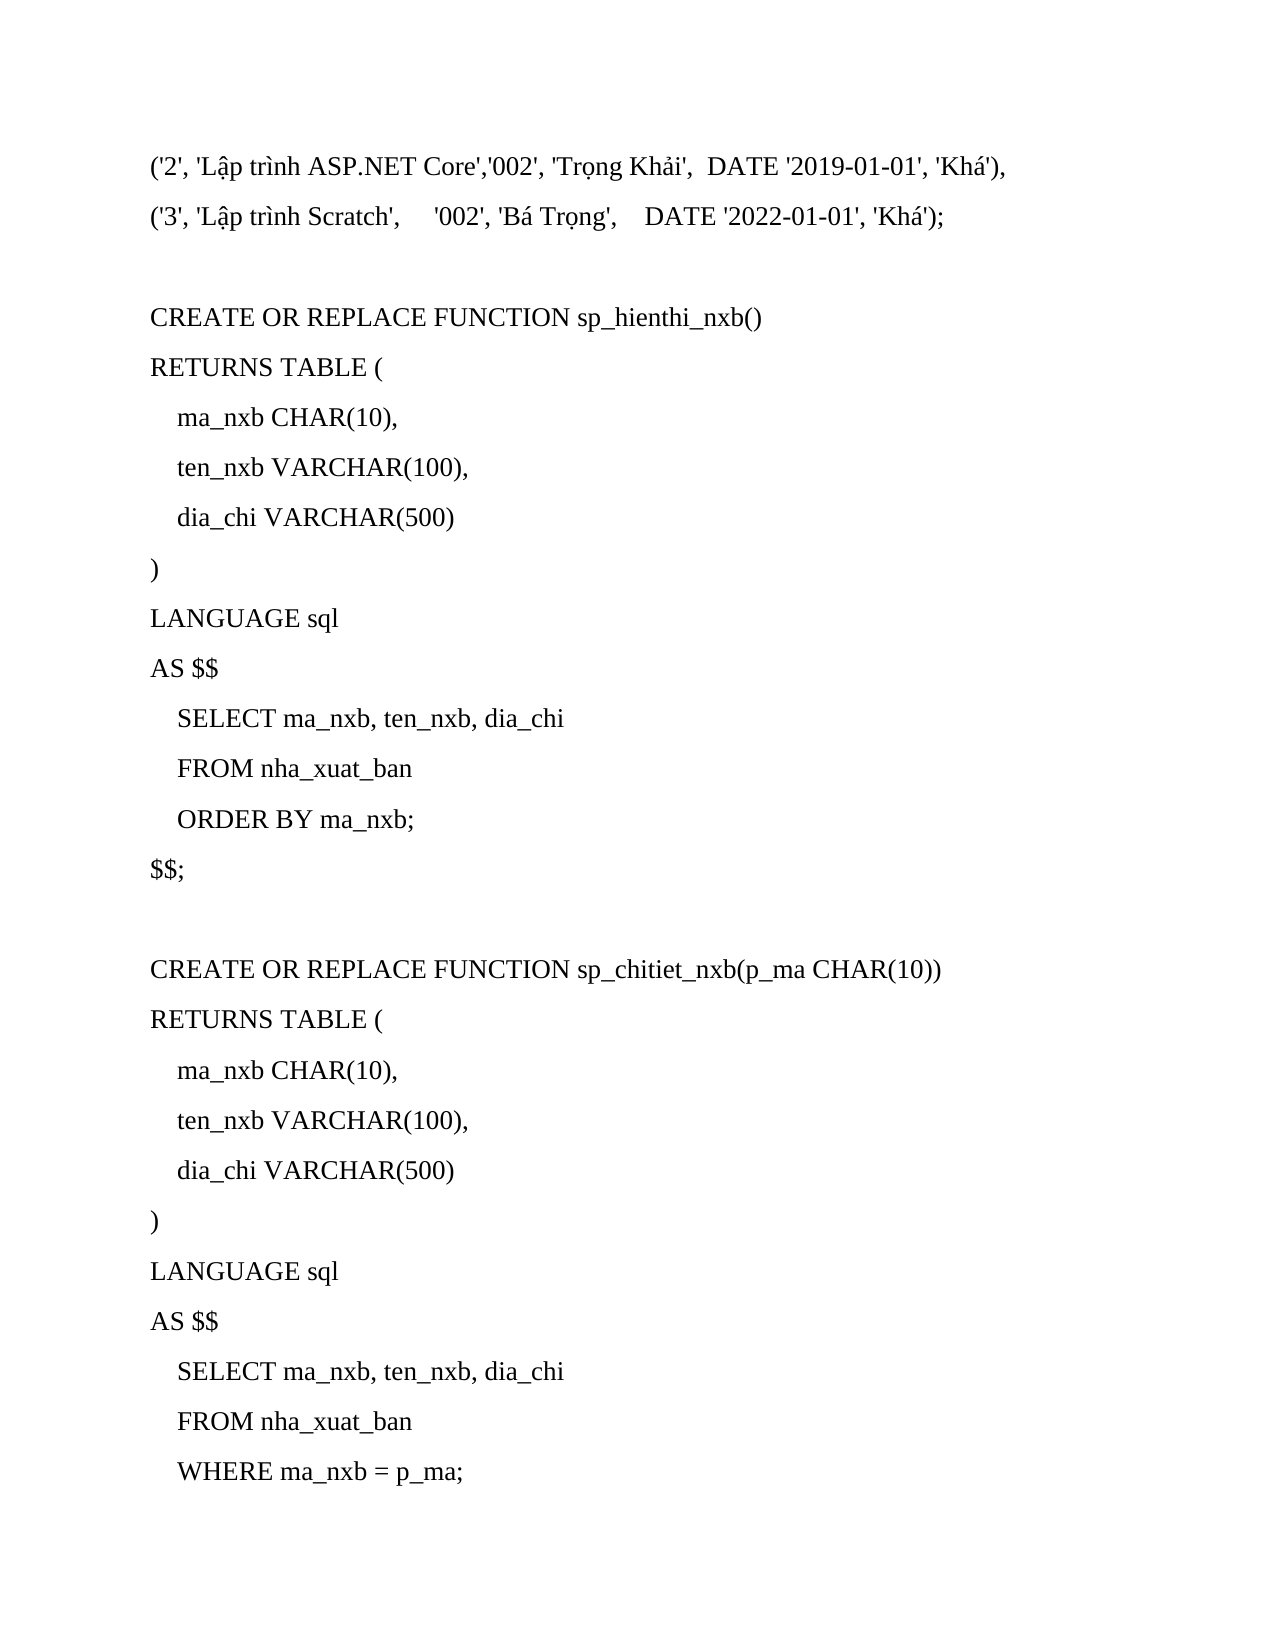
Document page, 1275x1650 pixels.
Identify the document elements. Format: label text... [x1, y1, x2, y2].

text dia_chi VARCHAR(500) [150, 501, 1125, 533]
text $$; [150, 853, 1125, 884]
text ) [150, 552, 1125, 583]
text ('2', 'Lập trình ASP.NET Core','002', 'Trọng Khải', DATE '2019-01-01', 'Khá'), [150, 150, 1125, 181]
text FROM nha_xuat_ban [150, 752, 1125, 784]
text AS $$ [150, 652, 1125, 683]
text AS $$ [150, 1305, 1125, 1336]
text RETURNS TABLE ( [150, 1003, 1125, 1035]
text CREATE OR REPLACE FUNCTION sp_hienthi_nxb() [150, 301, 1125, 332]
text LANGUAGE sql [150, 602, 1125, 633]
text ) [150, 1204, 1125, 1236]
text RETURNS TABLE ( [150, 351, 1125, 382]
text ten_nxb VARCHAR(100), [150, 1104, 1125, 1135]
text dia_chi VARCHAR(500) [150, 1154, 1125, 1185]
text ma_nxb CHAR(10), [150, 401, 1125, 432]
text ma_nxb CHAR(10), [150, 1054, 1125, 1085]
text SELECT ma_nxb, ten_nxb, dia_chi [150, 702, 1125, 733]
text ORDER BY ma_nxb; [150, 803, 1125, 834]
text FROM nha_xuat_ban [150, 1405, 1125, 1436]
text WHERE ma_nxb = p_ma; [150, 1455, 1125, 1487]
text CREATE OR REPLACE FUNCTION sp_chitiet_nxb(p_ma CHAR(10)) [150, 953, 1125, 984]
text SELECT ma_nxb, ten_nxb, dia_chi [150, 1355, 1125, 1386]
text LANGUAGE sql [150, 1254, 1125, 1286]
text ten_nxb VARCHAR(100), [150, 451, 1125, 482]
text ('3', 'Lập trình Scratch', '002', 'Bá Trọng', DATE '2022-01-01', 'Khá'); [150, 200, 1125, 231]
